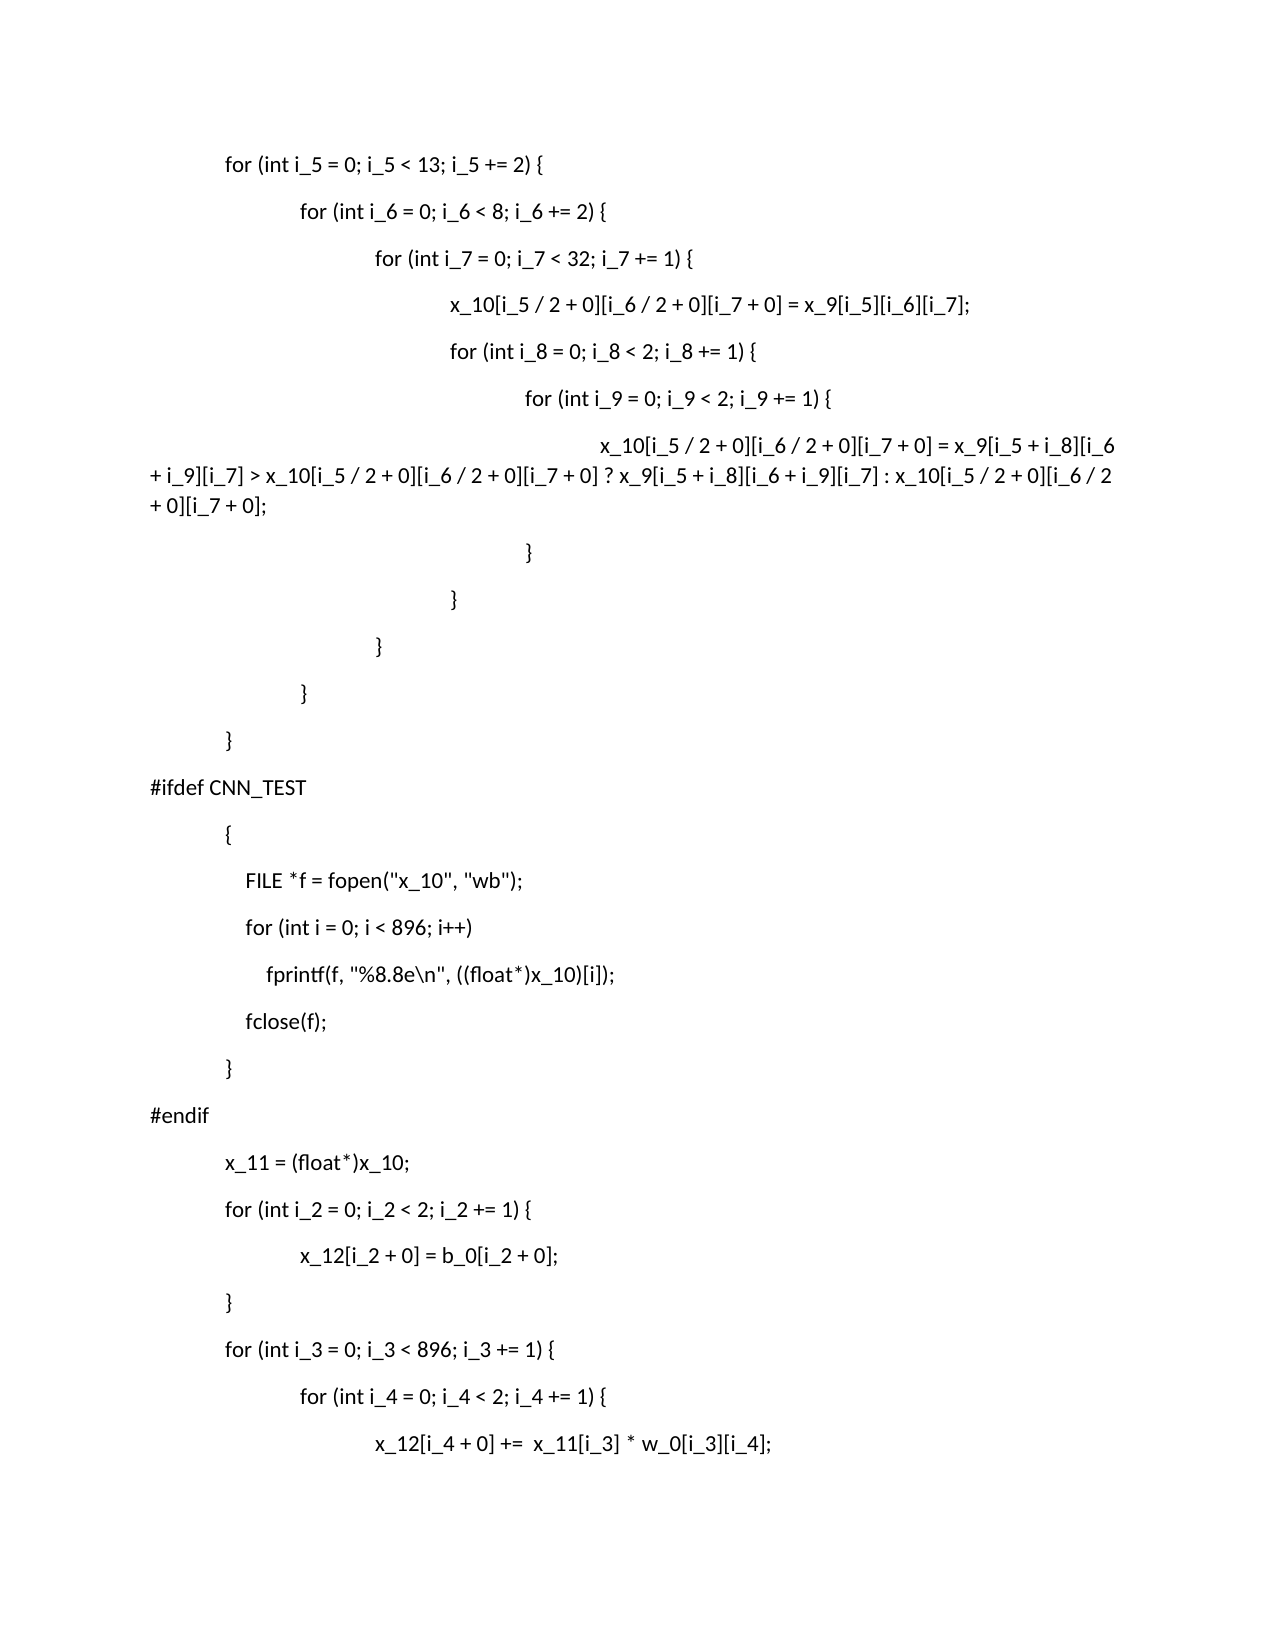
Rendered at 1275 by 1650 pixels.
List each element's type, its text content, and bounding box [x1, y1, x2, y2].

text for (int i_6 = 0; i_6 < 8; i_6 += 2) { [150, 197, 1125, 225]
text for (int i_2 = 0; i_2 < 2; i_2 += 1) { [150, 1195, 1125, 1223]
text } [150, 726, 1125, 754]
text for (int i_3 = 0; i_3 < 896; i_3 += 1) { [150, 1335, 1125, 1363]
text fclose(f); [150, 1007, 1125, 1035]
text #ifdef CNN_TEST [150, 773, 1125, 801]
text x_12[i_4 + 0] += x_11[i_3] * w_0[i_3][i_4]; [150, 1429, 1125, 1457]
text x_10[i_5 / 2 + 0][i_6 / 2 + 0][i_7 + 0] = x_9[i_5 + i_8][i_6 + i_9][i_7] > x_10[i_5 / 2 + 0][i_6 / 2 + 0][i_7 + 0] ? x_9[i_5 + i_8][i_6 + i_9][i_7] : x_10[i_5 / 2 + 0][i_6 / 2 + 0][i_7 + 0]; [150, 431, 1125, 520]
text } [150, 1288, 1125, 1317]
text for (int i = 0; i < 896; i++) [150, 913, 1125, 942]
text x_11 = (float*)x_10; [150, 1148, 1125, 1176]
text fprintf(f, "%8.8e\n", ((float*)x_10)[i]); [150, 960, 1125, 988]
text } [150, 1054, 1125, 1082]
text } [150, 538, 1125, 567]
text for (int i_4 = 0; i_4 < 2; i_4 += 1) { [150, 1382, 1125, 1410]
text { [150, 820, 1125, 848]
text } [150, 632, 1125, 660]
text #endif [150, 1101, 1125, 1129]
text x_10[i_5 / 2 + 0][i_6 / 2 + 0][i_7 + 0] = x_9[i_5][i_6][i_7]; [150, 291, 1125, 319]
text for (int i_7 = 0; i_7 < 32; i_7 += 1) { [150, 244, 1125, 272]
text for (int i_8 = 0; i_8 < 2; i_8 += 1) { [150, 337, 1125, 366]
text } [150, 679, 1125, 707]
text FILE *f = fopen("x_10", "wb"); [150, 867, 1125, 895]
text for (int i_9 = 0; i_9 < 2; i_9 += 1) { [150, 384, 1125, 412]
text x_12[i_2 + 0] = b_0[i_2 + 0]; [150, 1242, 1125, 1270]
text } [150, 585, 1125, 613]
text for (int i_5 = 0; i_5 < 13; i_5 += 2) { [150, 150, 1125, 178]
